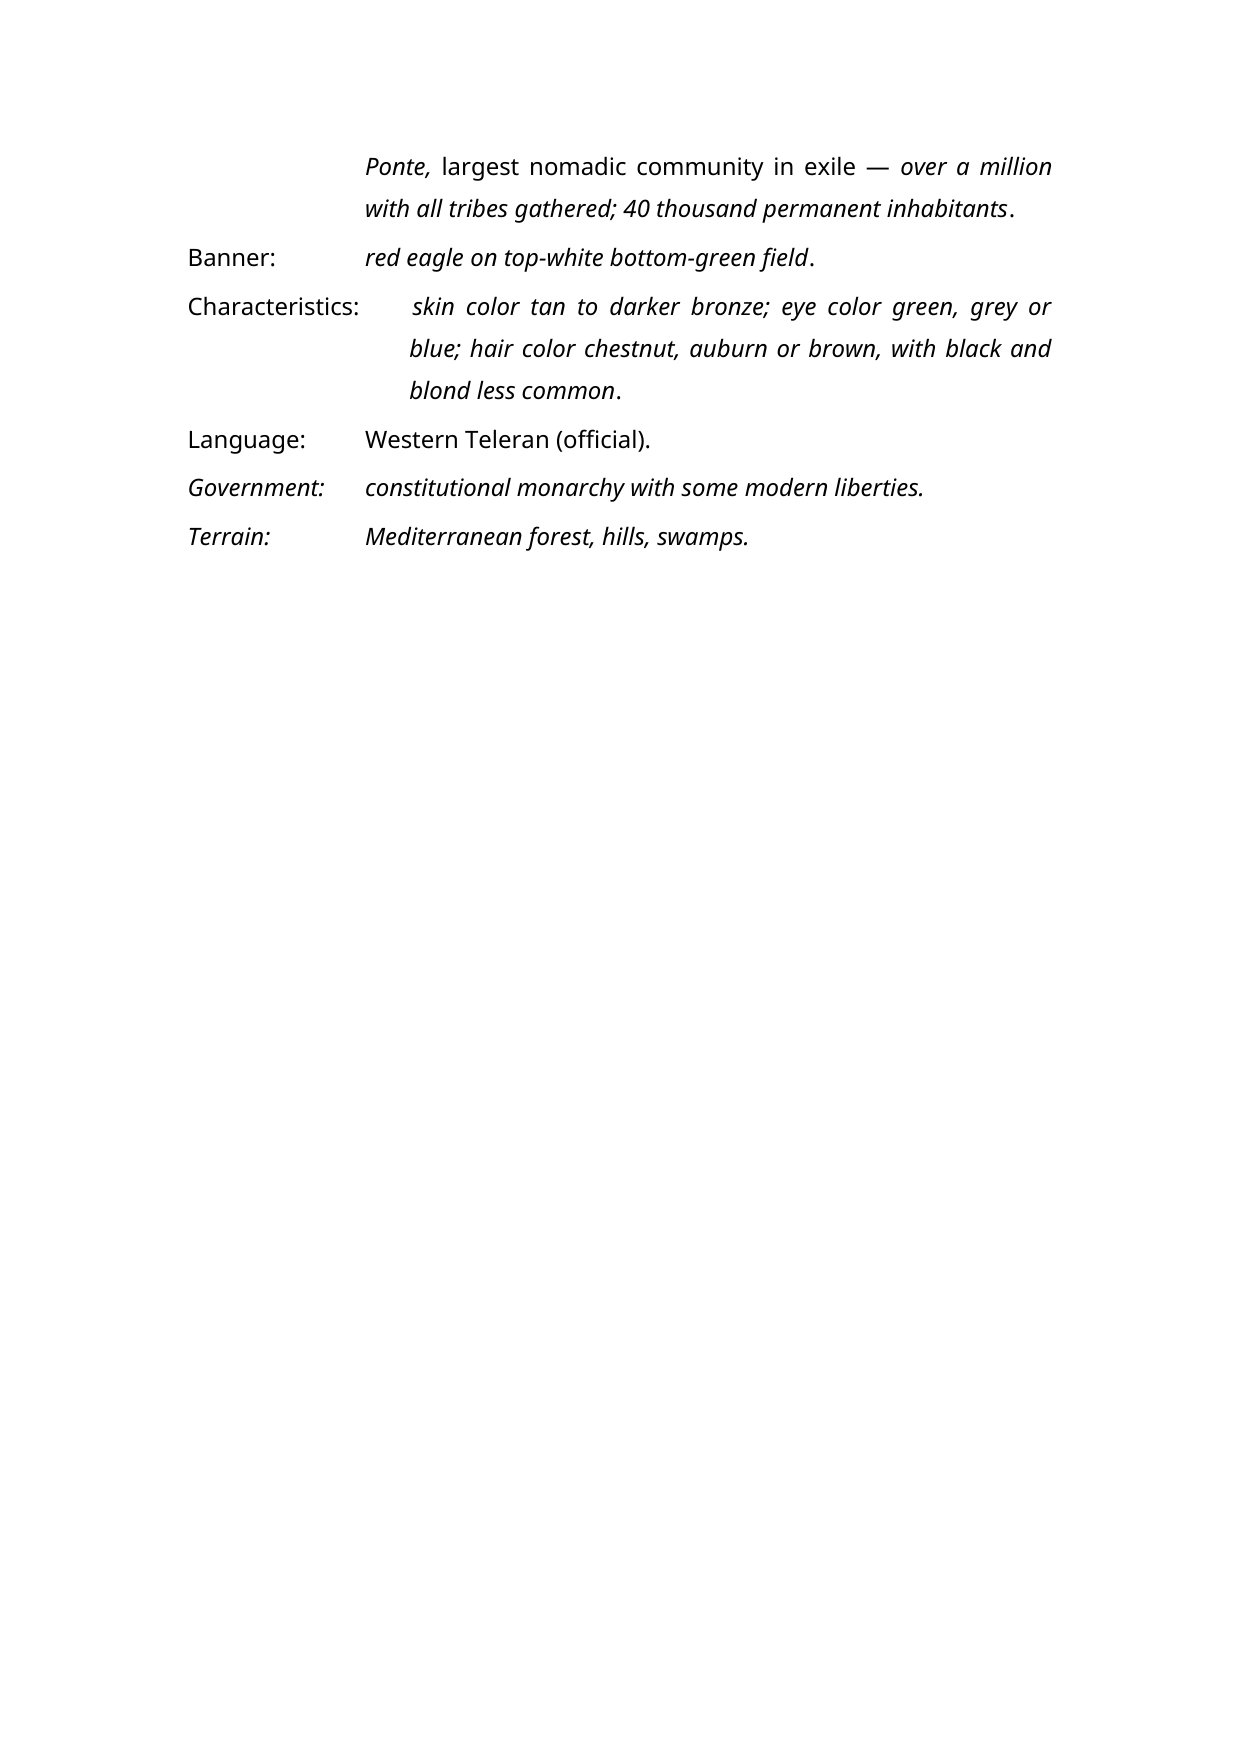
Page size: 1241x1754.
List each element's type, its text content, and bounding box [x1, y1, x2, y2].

text Language: Western Teleran (official). [187, 422, 1053, 455]
text Banner: red eagle on top-white bottom-green field. [187, 241, 1053, 273]
text Government: constitutional monarchy with some modern liberties. [187, 471, 1053, 504]
text Ponte, largest nomadic community in exile — over a million with all tribes gathered; 40 thousand permanent inhabitants. [187, 150, 1053, 225]
text Characteristics: skin color tan to darker bronze; eye color green, grey or blue; hair color chestnut, auburn or brown, with black and blond less common. [187, 289, 1053, 407]
text Terrain: Mediterranean forest, hills, swamps. [187, 519, 1053, 552]
